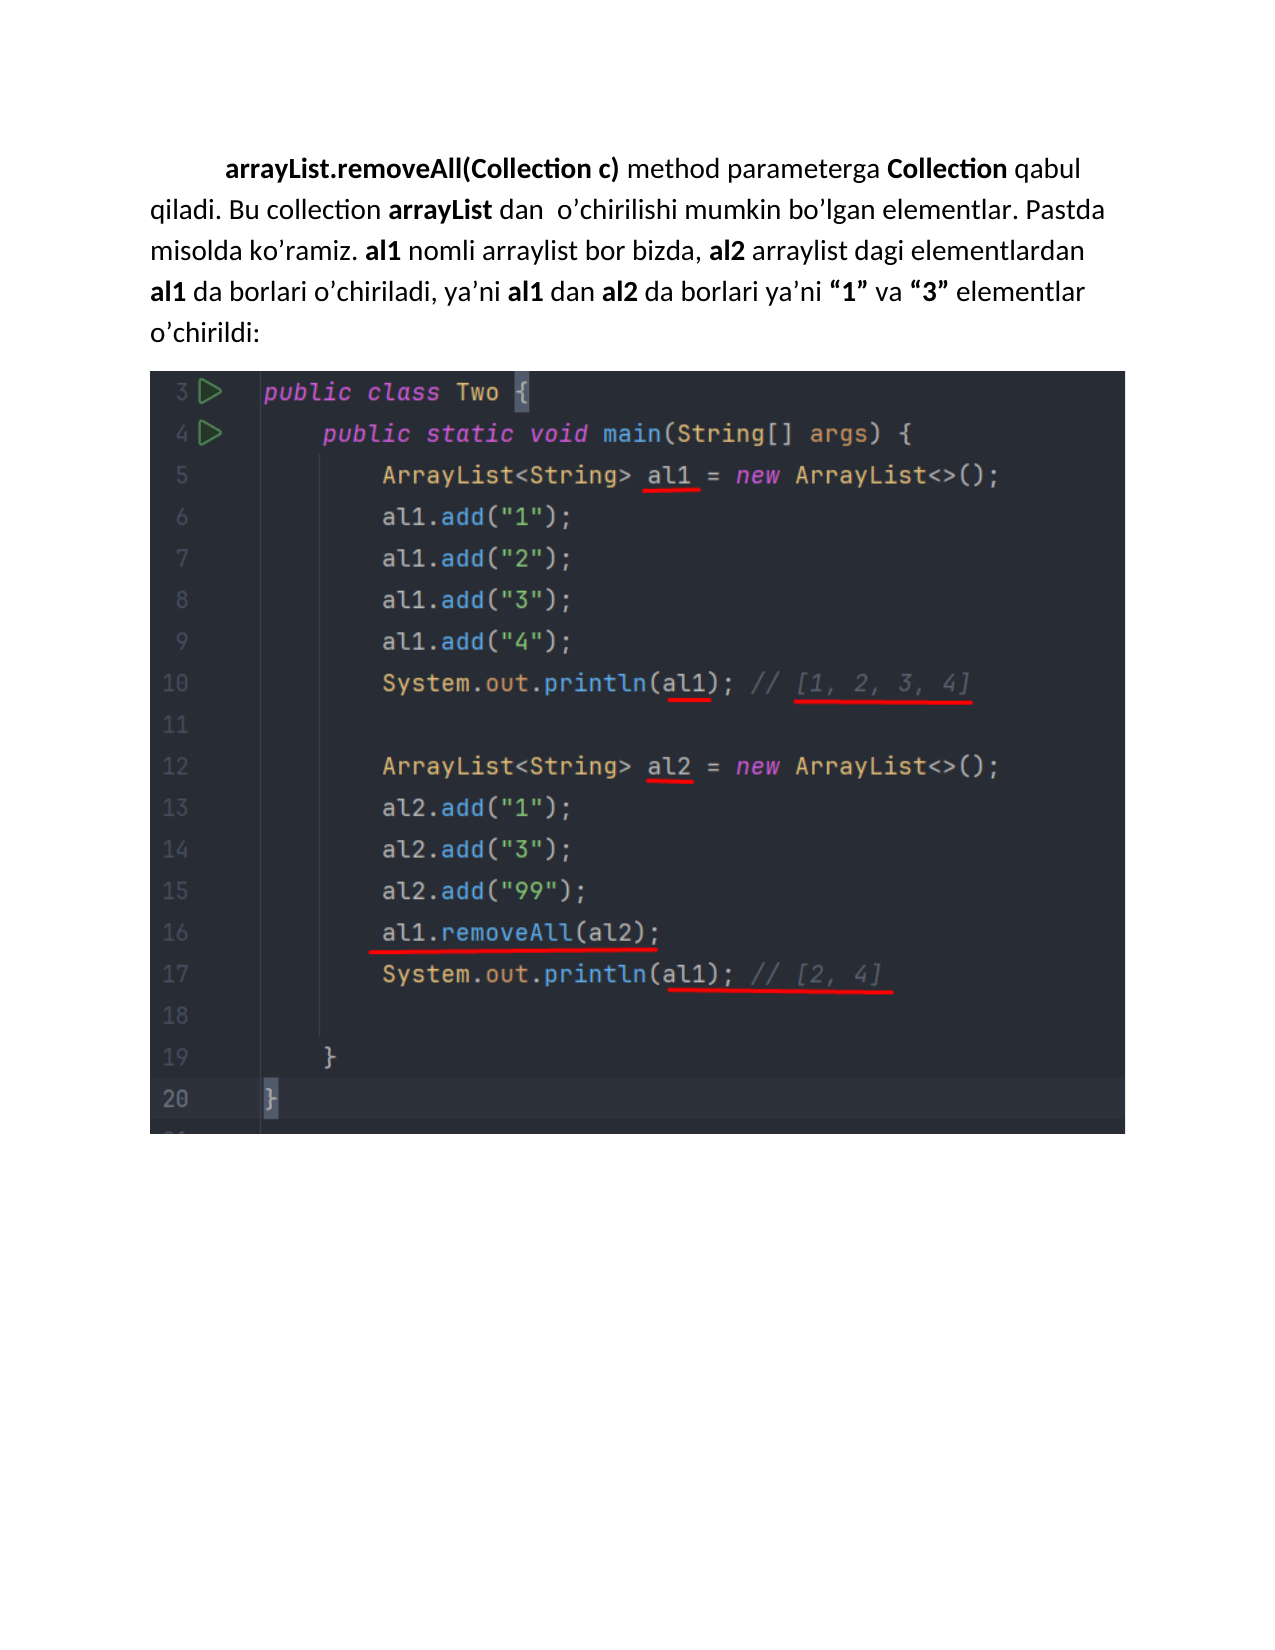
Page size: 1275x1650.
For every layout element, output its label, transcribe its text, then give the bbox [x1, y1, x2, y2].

text arrayList.removeAll(Collection c) method parameterga Collection qabul qiladi. Bu collection arrayList dan o’chirilishi mumkin bo’lgan elementlar. Pastda misolda ko’ramiz. al1 nomli arraylist bor bizda, al2 arraylist dagi elementlardan al1 da borlari o’chiriladi, ya’ni al1 dan al2 da borlari ya’ni “1” va “3” elementlar o’chirildi: [150, 150, 1125, 349]
picture [150, 371, 1125, 1134]
